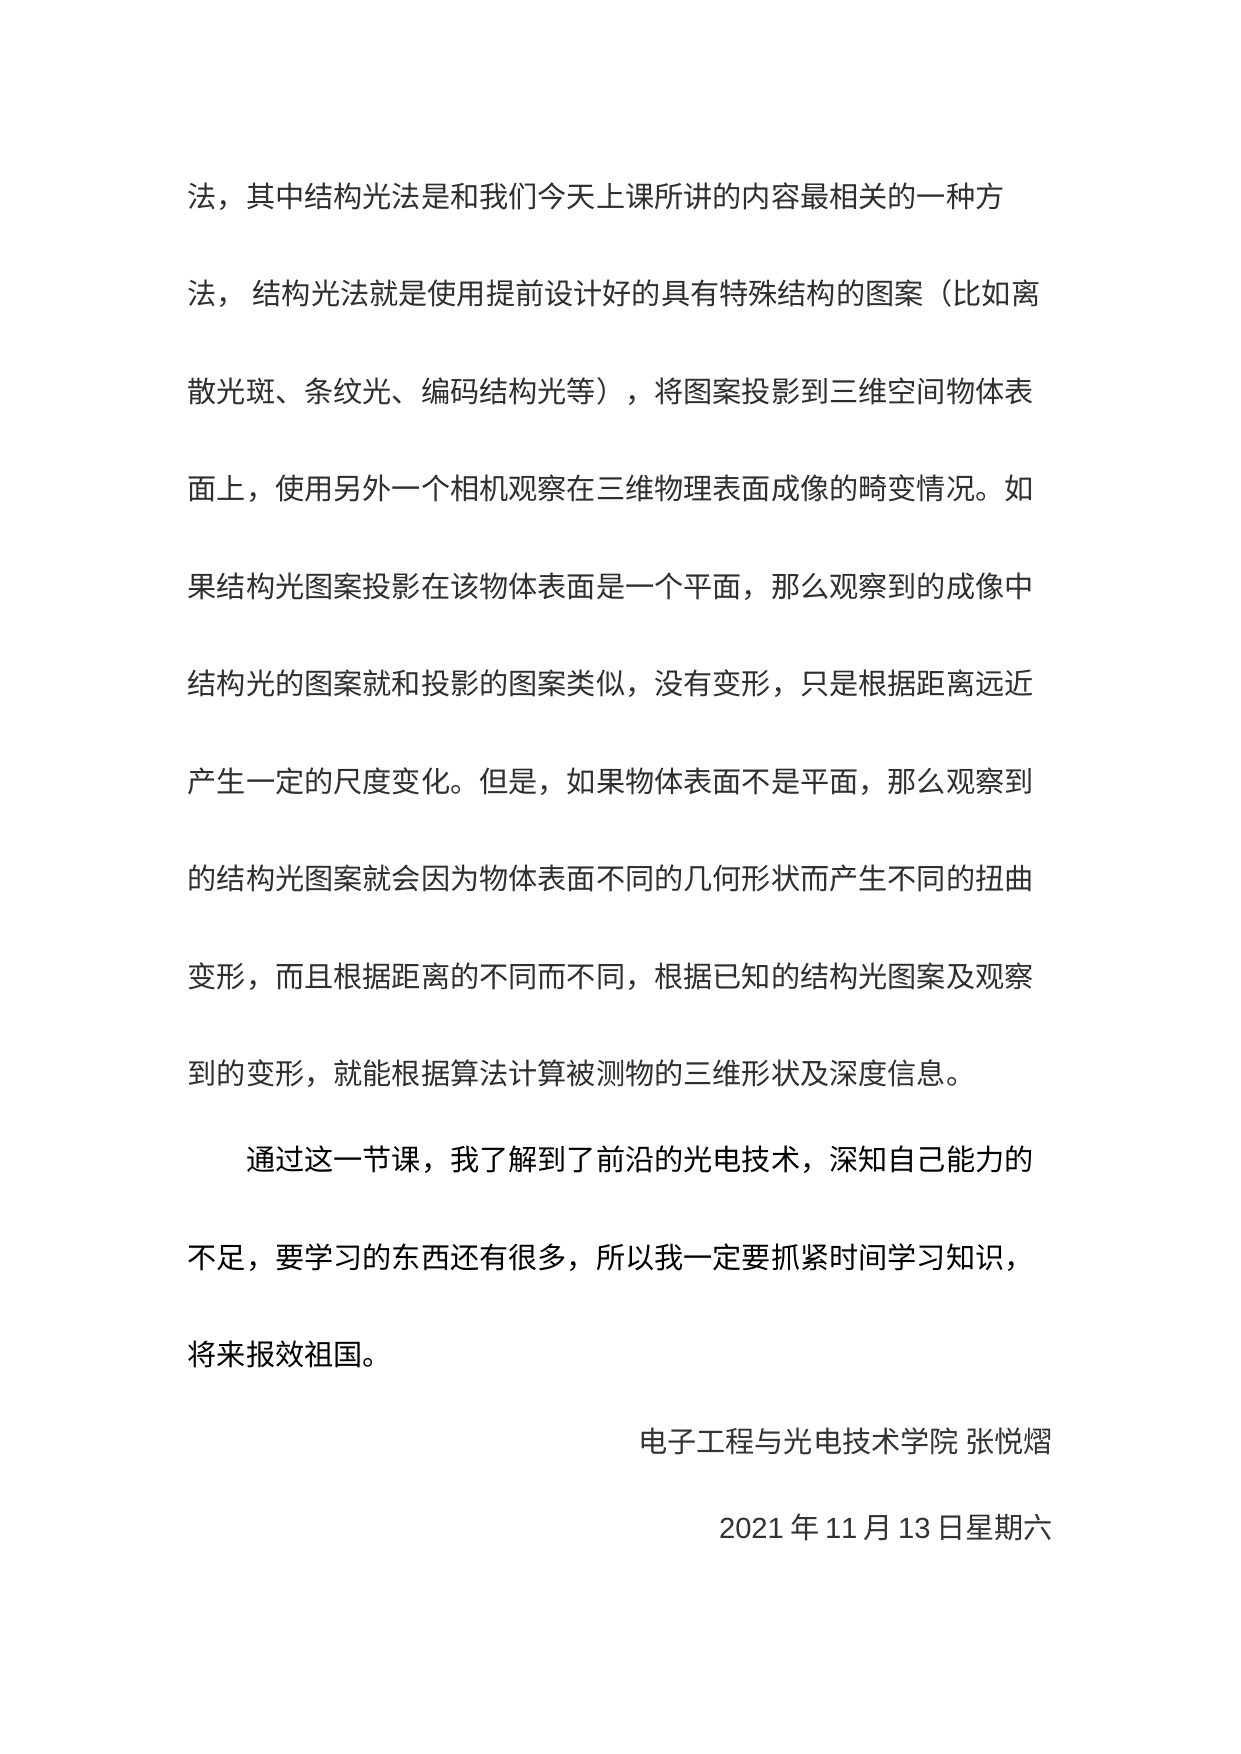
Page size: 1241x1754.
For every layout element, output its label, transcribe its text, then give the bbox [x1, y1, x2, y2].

text 2021年11月13日星期六 [187, 1493, 1053, 1558]
text 通过这一节课，我了解到了前沿的光电技术，深知自己能力的不足，要学习的东西还有很多，所以我一定要抓紧时间学习知识，将来报效祖国。 [187, 1126, 1053, 1386]
list 电子工程与光电技术学院 张悦熠 [187, 1407, 1053, 1472]
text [187, 162, 1053, 1104]
